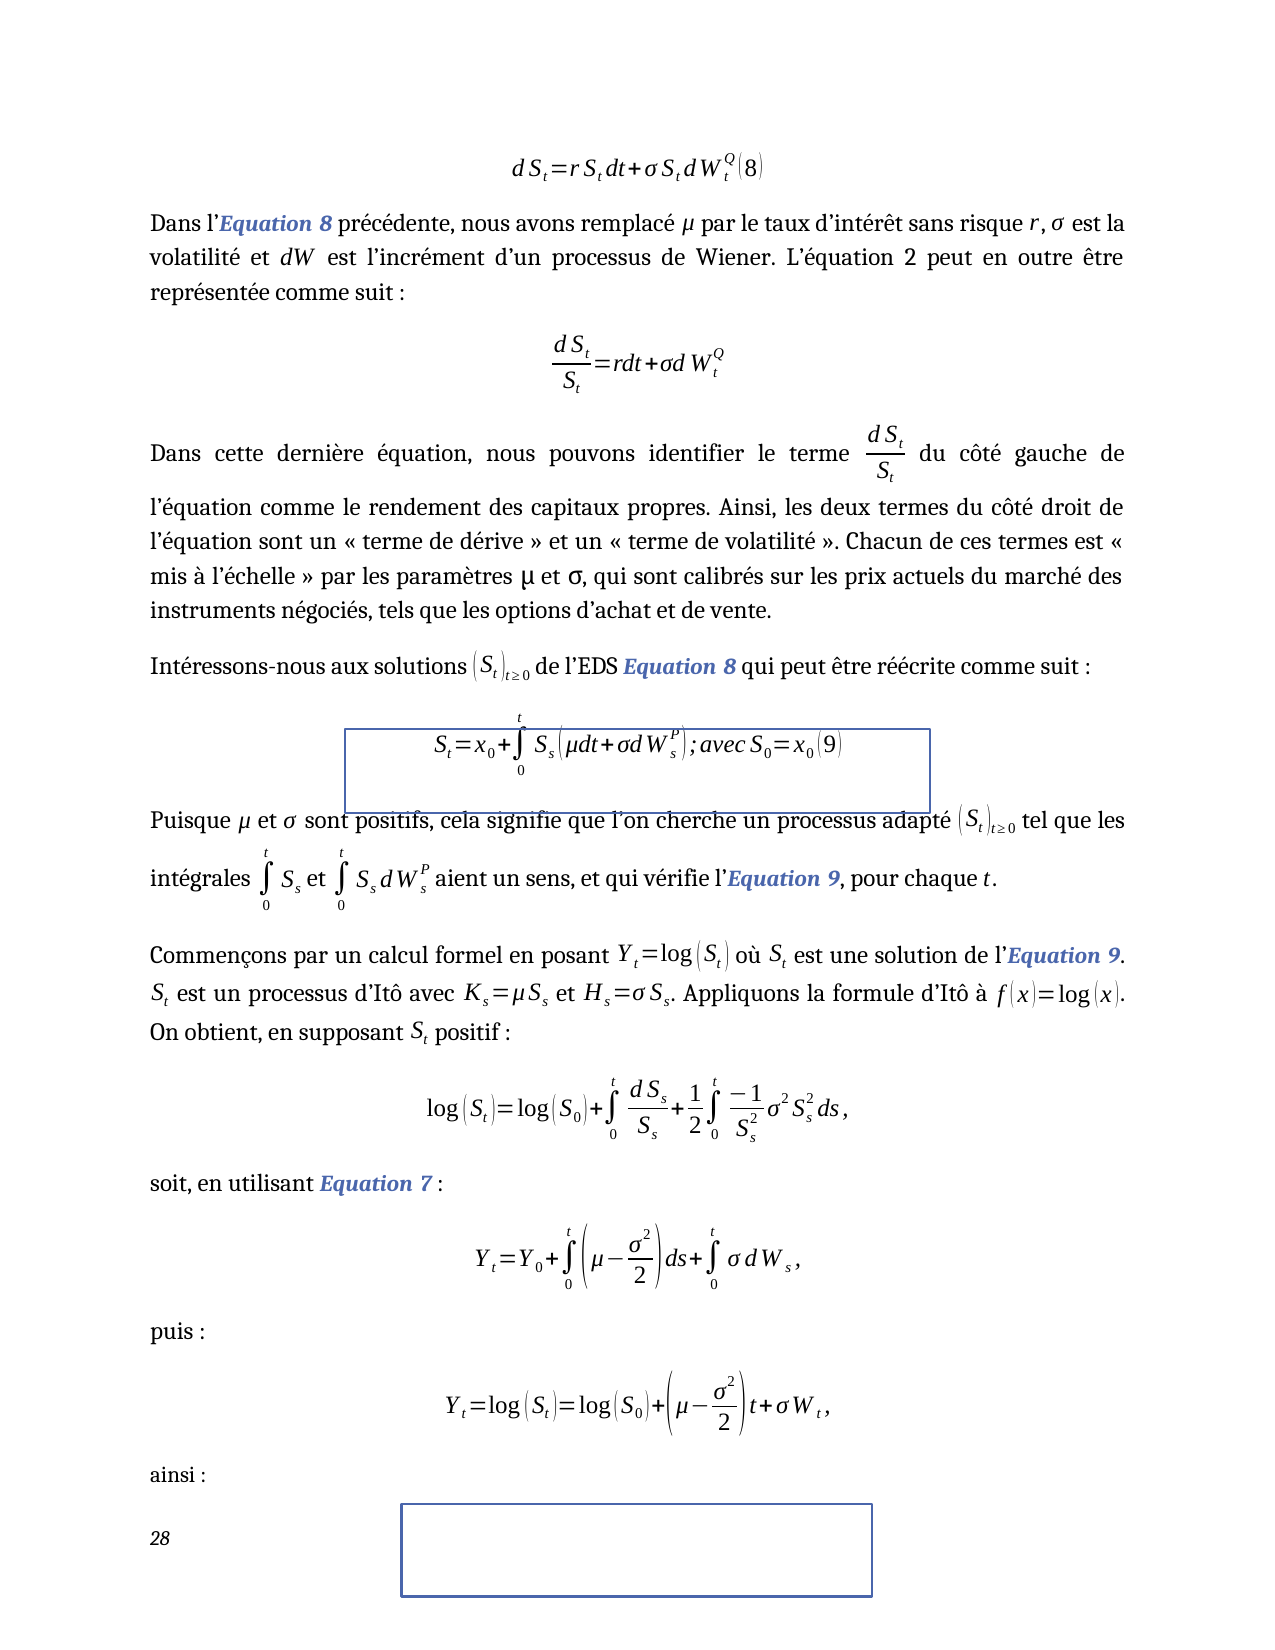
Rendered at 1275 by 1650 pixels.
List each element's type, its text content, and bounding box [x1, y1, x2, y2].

text Dans cette dernière équation, nous pouvons identifier le terme du côté gauche de l’équation comme le rendement des capitaux propres. Ainsi, les deux termes du côté droit de l’équation sont un « terme de dérive » et un « terme de volatilité ». Chacun de ces termes est « mis à l’échelle » par les paramètres μ et σ, qui sont calibrés sur les prix actuels du marché des instruments négociés, tels que les options d’achat et de vente. [150, 421, 1125, 625]
text Puisque et sont positifs, cela signifie que l’on cherche un processus adapté tel que les intégrales et aient un sens, et qui vérifie l’Equation 9, pour chaque . [150, 803, 1125, 914]
text soit, en utilisant Equation 7 : [150, 1169, 1125, 1198]
text ainsi : [150, 1462, 1125, 1488]
text Dans l’Equation 8 précédente, nous avons remplacé par le taux d’intérêt sans risque , est la volatilité et est l’incrément d’un processus de Wiener. L’équation 2 peut en outre être représentée comme suit : [150, 208, 1125, 306]
text puis : [150, 1317, 1125, 1345]
text Intéressons-nous aux solutions de l’EDS Equation 8 qui peut être réécrite comme suit : [150, 649, 1125, 684]
text Commençons par un calcul formel en posant où est une solution de l’Equation 9. est un processus d’Itô avec et . Appliquons la formule d’Itô à . On obtient, en supposant positif : [150, 938, 1125, 1048]
